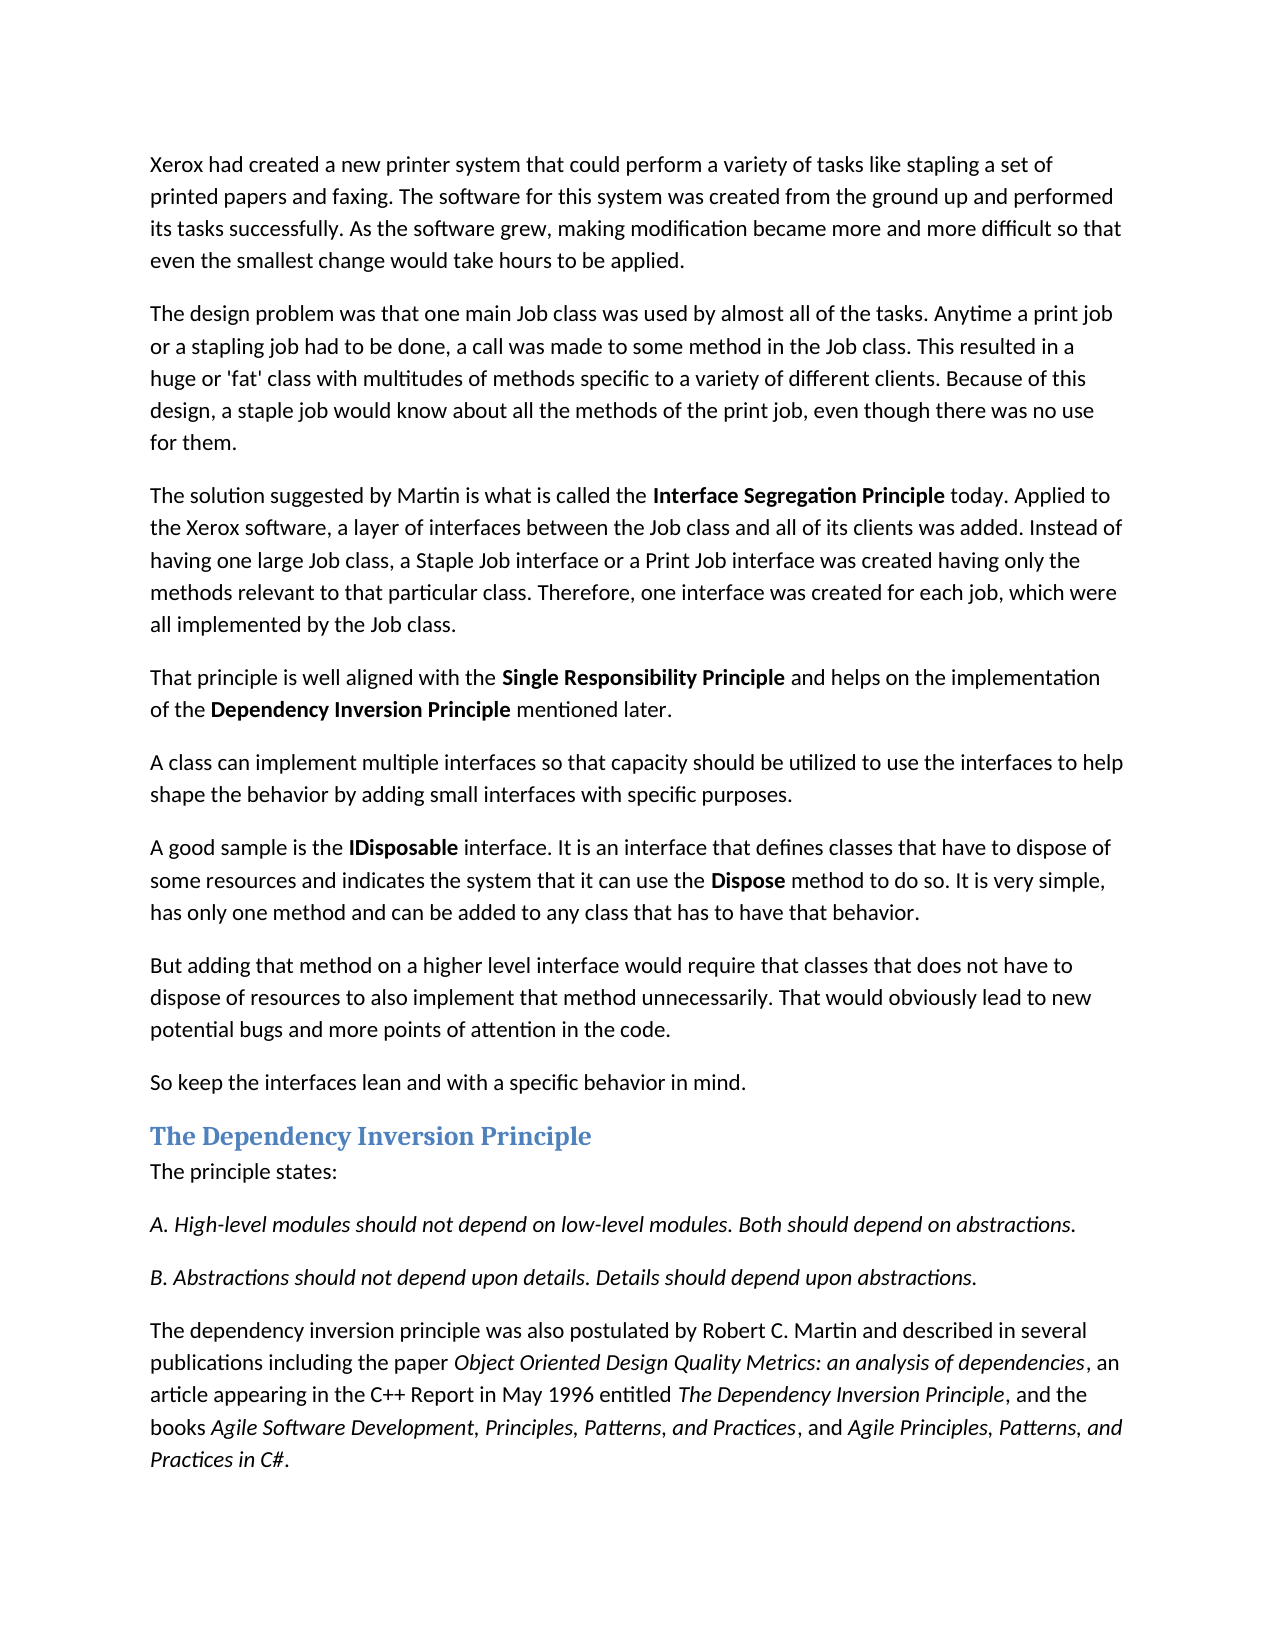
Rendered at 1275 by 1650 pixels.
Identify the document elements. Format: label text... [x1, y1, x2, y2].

subtitle The Dependency Inversion Principle [150, 1121, 1125, 1152]
text The principle states: [150, 1157, 1125, 1185]
text A. High-level modules should not depend on low-level modules. Both should depend on abstractions. [150, 1210, 1125, 1238]
text So keep the interfaces lean and with a specific behavior in mind. [150, 1068, 1125, 1096]
text A class can implement multiple interfaces so that capacity should be utilized to use the interfaces to help shape the behavior by adding small interfaces with specific purposes. [150, 748, 1125, 808]
text B. Abstractions should not depend upon details. Details should depend upon abstractions. [150, 1263, 1125, 1291]
text That principle is well aligned with the Single Responsibility Principle and helps on the implementation of the Dependency Inversion Principle mentioned later. [150, 663, 1125, 723]
text But adding that method on a higher level interface would require that classes that does not have to dispose of resources to also implement that method unnecessarily. That would obviously lead to new potential bugs and more points of attention in the code. [150, 951, 1125, 1043]
text A good sample is the IDisposable interface. It is an interface that defines classes that have to dispose of some resources and indicates the system that it can use the Dispose method to do so. It is very simple, has only one method and can be added to any class that has to have that behavior. [150, 833, 1125, 926]
text The dependency inversion principle was also postulated by Robert C. Martin and described in several publications including the paper Object Oriented Design Quality Metrics: an analysis of dependencies, an article appearing in the C++ Report in May 1996 entitled The Dependency Inversion Principle, and the books Agile Software Development, Principles, Patterns, and Practices, and Agile Principles, Patterns, and Practices in C#. [150, 1316, 1125, 1473]
text The design problem was that one main Job class was used by almost all of the tasks. Anytime a print job or a stapling job had to be done, a call was made to some method in the Job class. This resulted in a huge or 'fat' class with multitudes of methods specific to a variety of different clients. Because of this design, a staple job would know about all the methods of the print job, even though there was no use for them. [150, 299, 1125, 456]
text Xerox had created a new printer system that could perform a variety of tasks like stapling a set of printed papers and faxing. The software for this system was created from the ground up and performed its tasks successfully. As the software grew, making modification became more and more difficult so that even the smallest change would take hours to be applied. [150, 150, 1125, 274]
text The solution suggested by Martin is what is called the Interface Segregation Principle today. Applied to the Xerox software, a layer of interfaces between the Job class and all of its clients was added. Instead of having one large Job class, a Staple Job interface or a Print Job interface was created having only the methods relevant to that particular class. Therefore, one interface was created for each job, which were all implemented by the Job class. [150, 481, 1125, 638]
